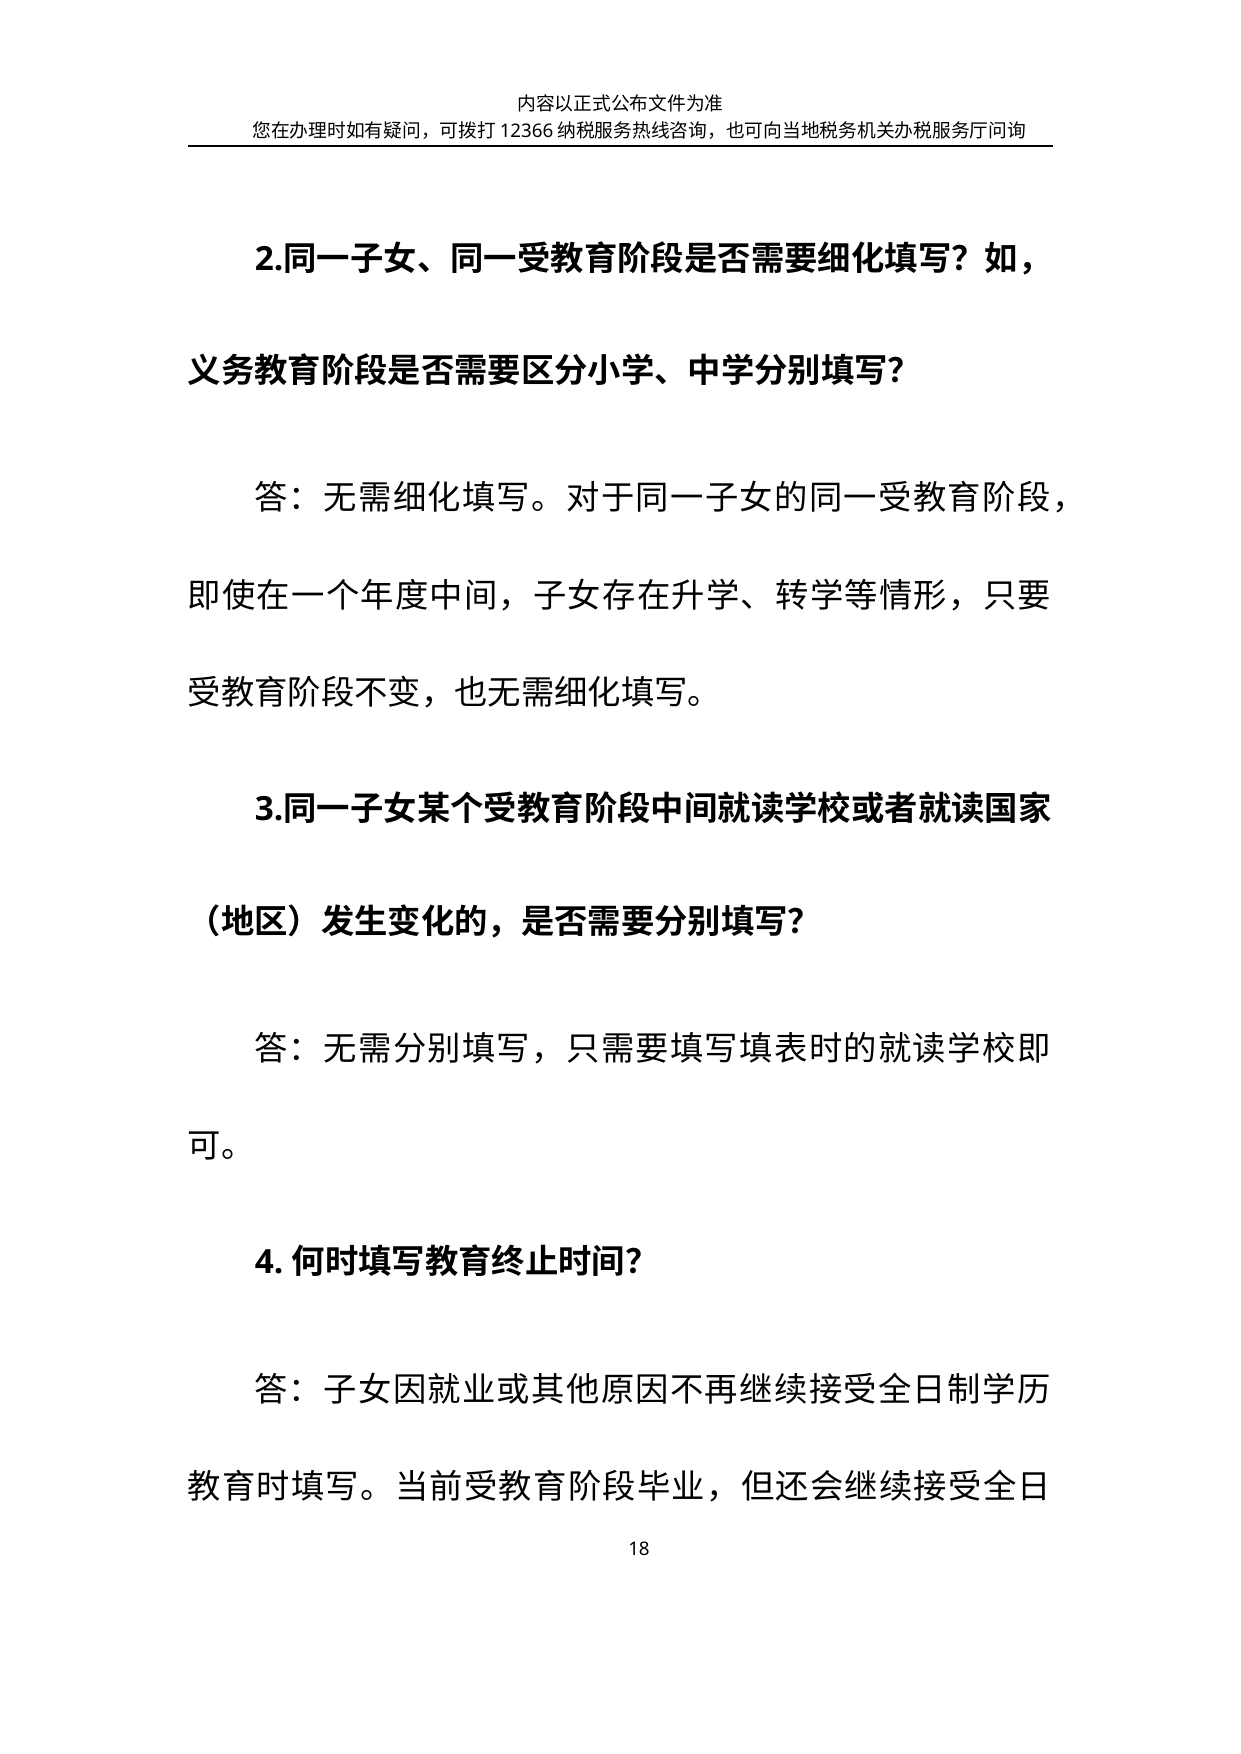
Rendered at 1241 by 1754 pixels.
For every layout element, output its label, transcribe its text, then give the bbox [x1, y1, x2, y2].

subtitle 3.同一子女某个受教育阶段中间就读学校或者就读国家（地区）发生变化的，是否需要分别填写？ [187, 774, 1053, 951]
text 答：无需分别填写，只需要填写填表时的就读学校即可。 [187, 1013, 1053, 1176]
subtitle 2.同一子女、同一受教育阶段是否需要细化填写？如，义务教育阶段是否需要区分小学、中学分别填写？ [187, 223, 1053, 401]
text 答：无需细化填写。对于同一子女的同一受教育阶段，即使在一个年度中间，子女存在升学、转学等情形，只要受教育阶段不变，也无需细化填写。 [187, 463, 1053, 723]
subtitle 4. 何时填写教育终止时间？ [187, 1227, 1053, 1292]
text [187, 1354, 1053, 1517]
